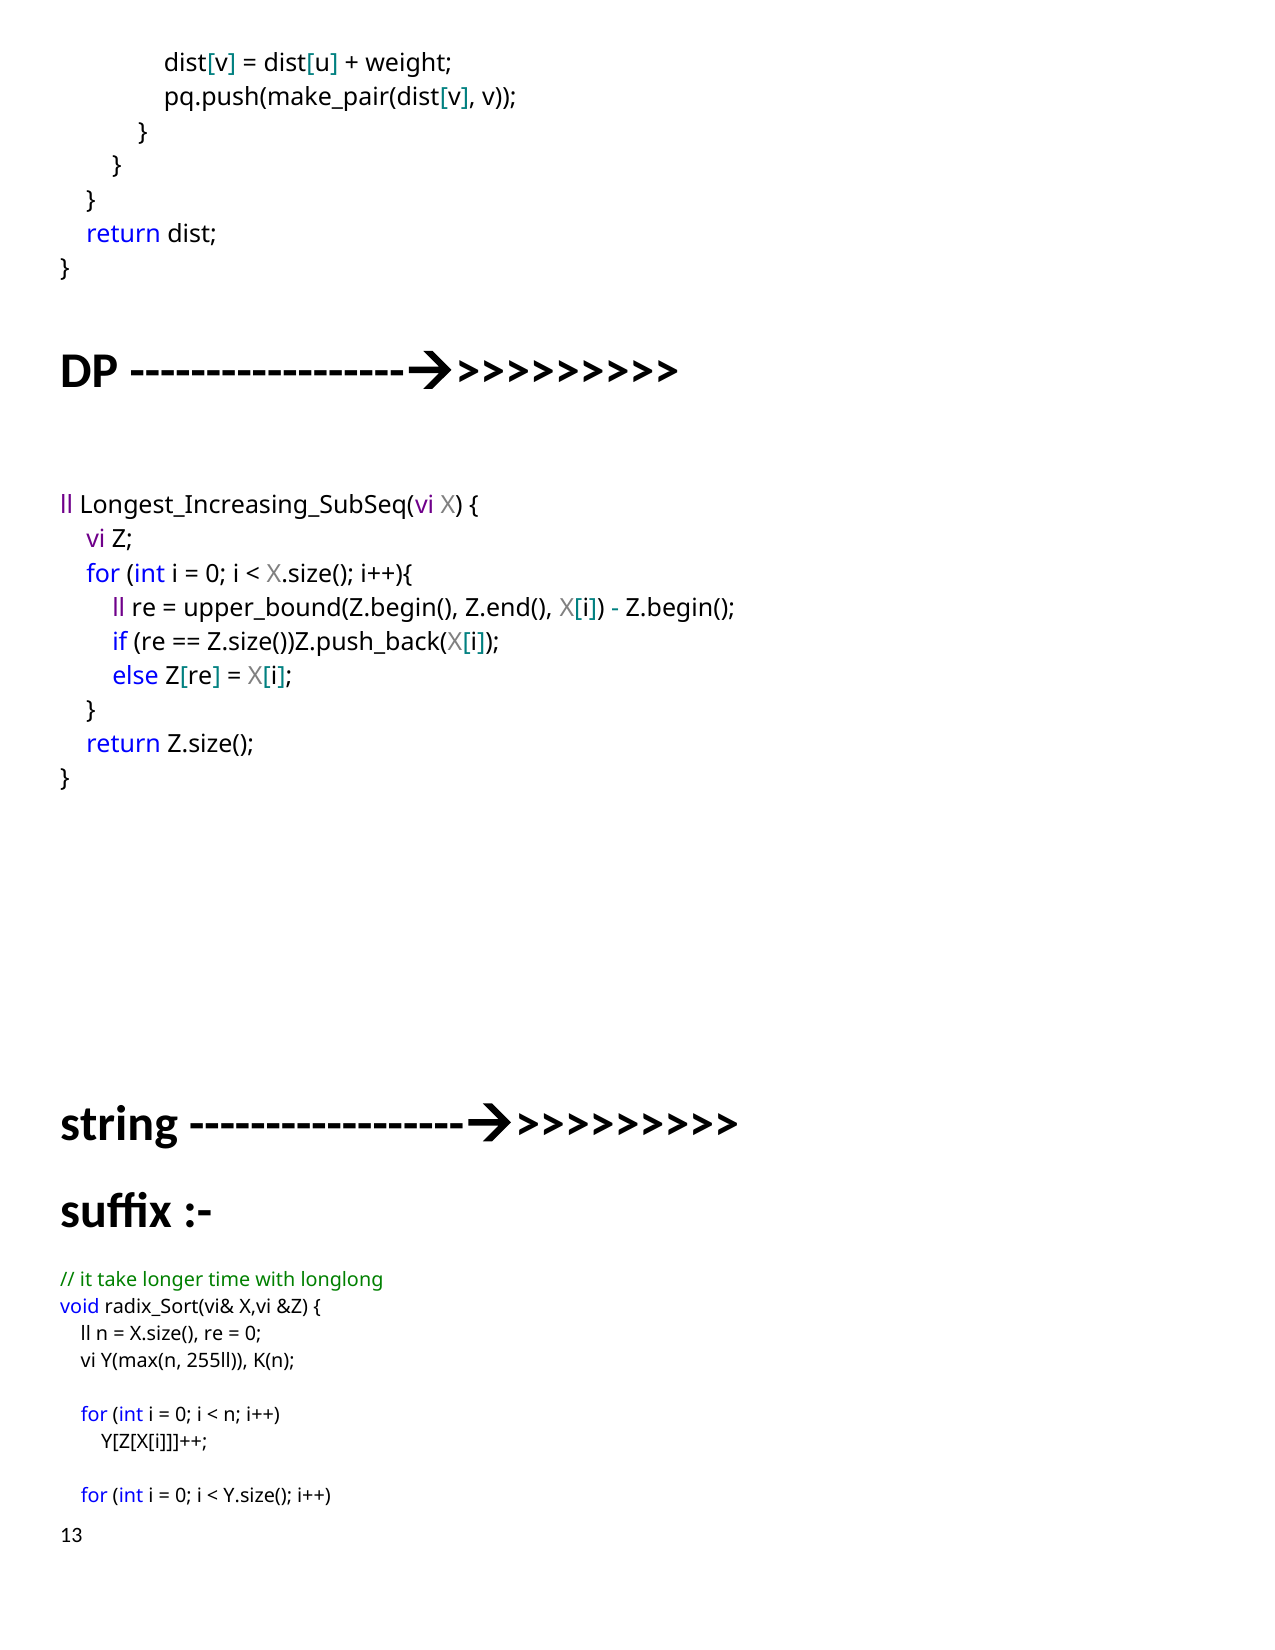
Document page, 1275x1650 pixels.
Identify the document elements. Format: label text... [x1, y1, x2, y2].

text void radix_Sort(vi& X,vi &Z) { [60, 1292, 1125, 1319]
text // it take longer time with longlong [60, 1265, 1125, 1292]
text } [60, 759, 1125, 794]
text suffix :- [60, 1178, 1125, 1239]
text for (int i = 0; i < n; i++) [60, 1400, 1125, 1427]
text } [60, 691, 1125, 726]
text vi Z; [60, 521, 1125, 555]
text } [60, 147, 1125, 181]
text } [60, 249, 1125, 283]
text ll re = upper_bound(Z.begin(), Z.end(), X[i]) - Z.begin(); [60, 589, 1125, 623]
text vi Y(max(n, 255ll)), K(n); [60, 1346, 1125, 1373]
text return dist; [60, 215, 1125, 249]
text ll Longest_Increasing_SubSeq(vi X) { [60, 487, 1125, 521]
text ll n = X.size(), re = 0; [60, 1319, 1125, 1346]
text else Z[re] = X[i]; [60, 657, 1125, 691]
text } [60, 181, 1125, 215]
text } [60, 113, 1125, 147]
text dist[v] = dist[u] + weight; [60, 45, 1125, 79]
text pq.push(make_pair(dist[v], v)); [60, 79, 1125, 113]
text Y[Z[X[i]]]++; [60, 1427, 1125, 1454]
text if (re == Z.size())Z.push_back(X[i]); [60, 623, 1125, 657]
text for (int i = 0; i < Y.size(); i++) [60, 1481, 1125, 1508]
text string ------------------>>>>>>>>> [60, 1092, 1125, 1153]
text return Z.size(); [60, 726, 1125, 759]
text for (int i = 0; i < X.size(); i++){ [60, 555, 1125, 589]
text DP ------------------>>>>>>>>> [60, 339, 1125, 400]
